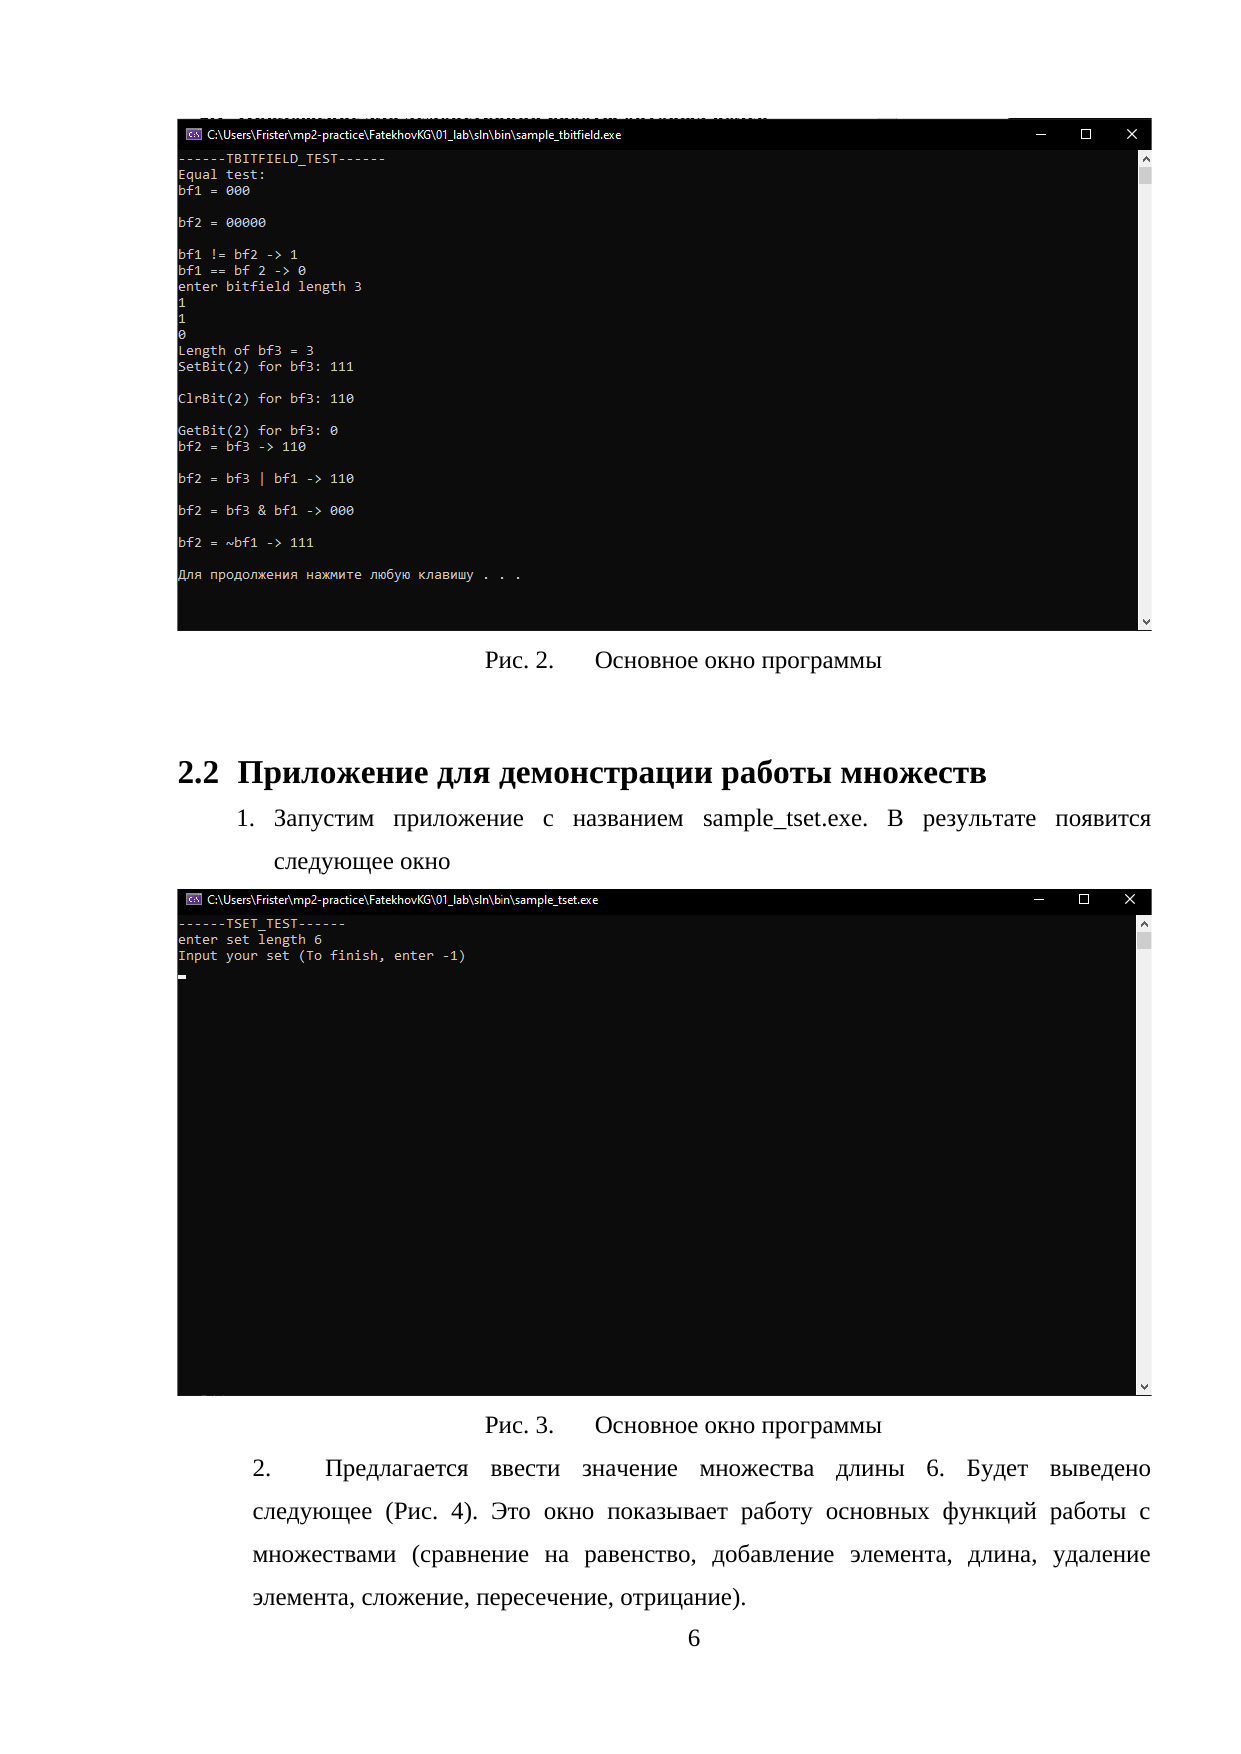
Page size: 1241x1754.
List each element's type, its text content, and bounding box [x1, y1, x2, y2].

picture [177, 118, 1152, 631]
text Основное окно программы [215, 645, 1152, 674]
list Запустим приложение с названием sample_tset.exe. В результате появится следующее окно [236, 803, 1152, 875]
list Предлагается ввести значение множества длины 6. Будет выведено следующее (рис. 4). Это окно показывает работу основных функций работы с множествами (сравнение на равенство, добавление элемента, длина, удаление элемента, сложение, пересечение, отрицание). [252, 1453, 1152, 1611]
picture [177, 889, 1152, 1396]
subtitle Приложение для демонстрации работы множеств [177, 752, 1152, 791]
text Основное окно программы [215, 1410, 1152, 1439]
